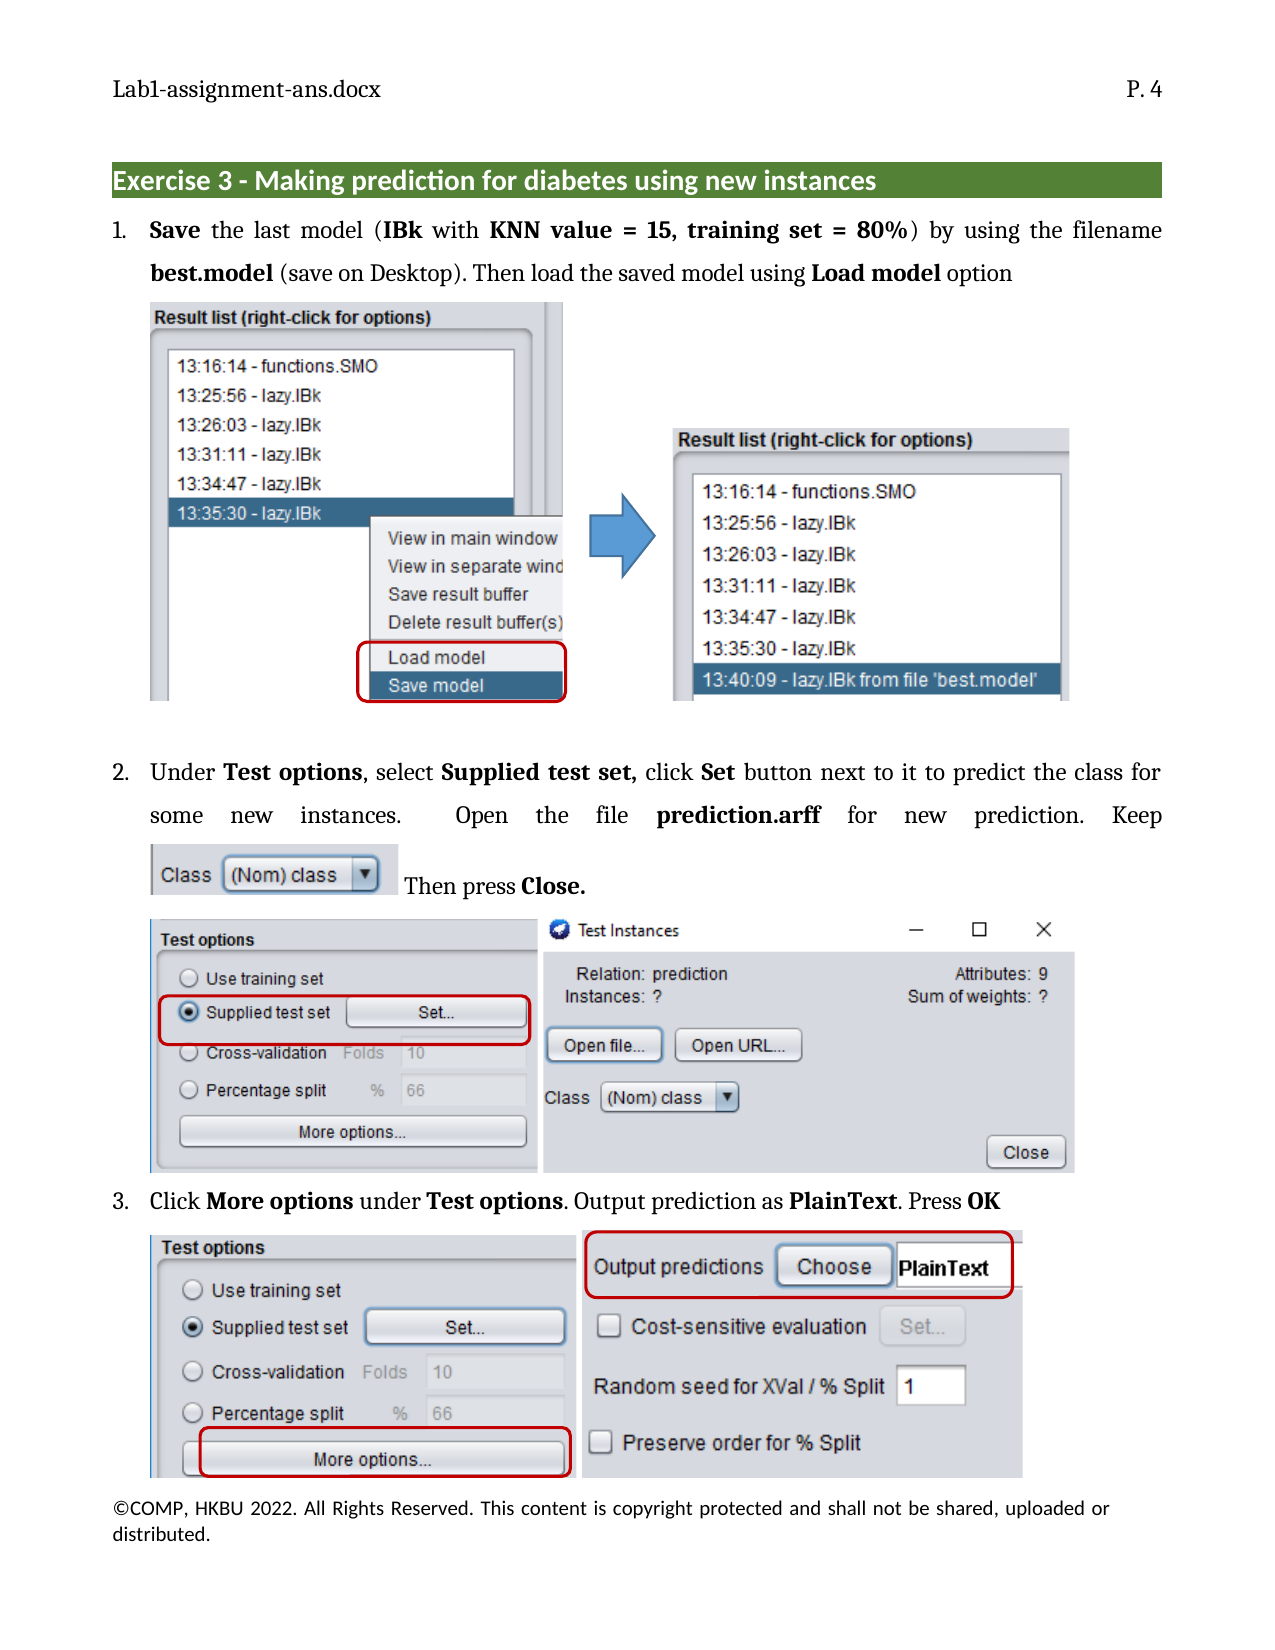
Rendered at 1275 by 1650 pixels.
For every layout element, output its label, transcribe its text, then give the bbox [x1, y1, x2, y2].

picture [543, 915, 1075, 1173]
picture [150, 844, 399, 895]
picture [202, 1430, 568, 1474]
picture [150, 919, 538, 1173]
picture [582, 1230, 1023, 1478]
picture [672, 428, 1070, 701]
list Save the last model (IBk with KNN value = 15, training set = 80%) by using the filename best.model (save on Desktop). Then load the saved model using Load model option [112, 216, 1162, 288]
list Under Test options, select Supplied test set, click Set button next to it to predict the class for some new instances. Open the file prediction.arff for new prediction. Keep Then press Close. [112, 758, 1162, 901]
list Click More options under Test options. Output prediction as PlainText. Press OK [112, 1187, 1162, 1216]
picture [150, 302, 563, 701]
picture [588, 1234, 1010, 1296]
picture [150, 1235, 577, 1478]
text Exercise 3 - Making prediction for diabetes using new instances [112, 162, 1162, 198]
picture [360, 644, 563, 699]
